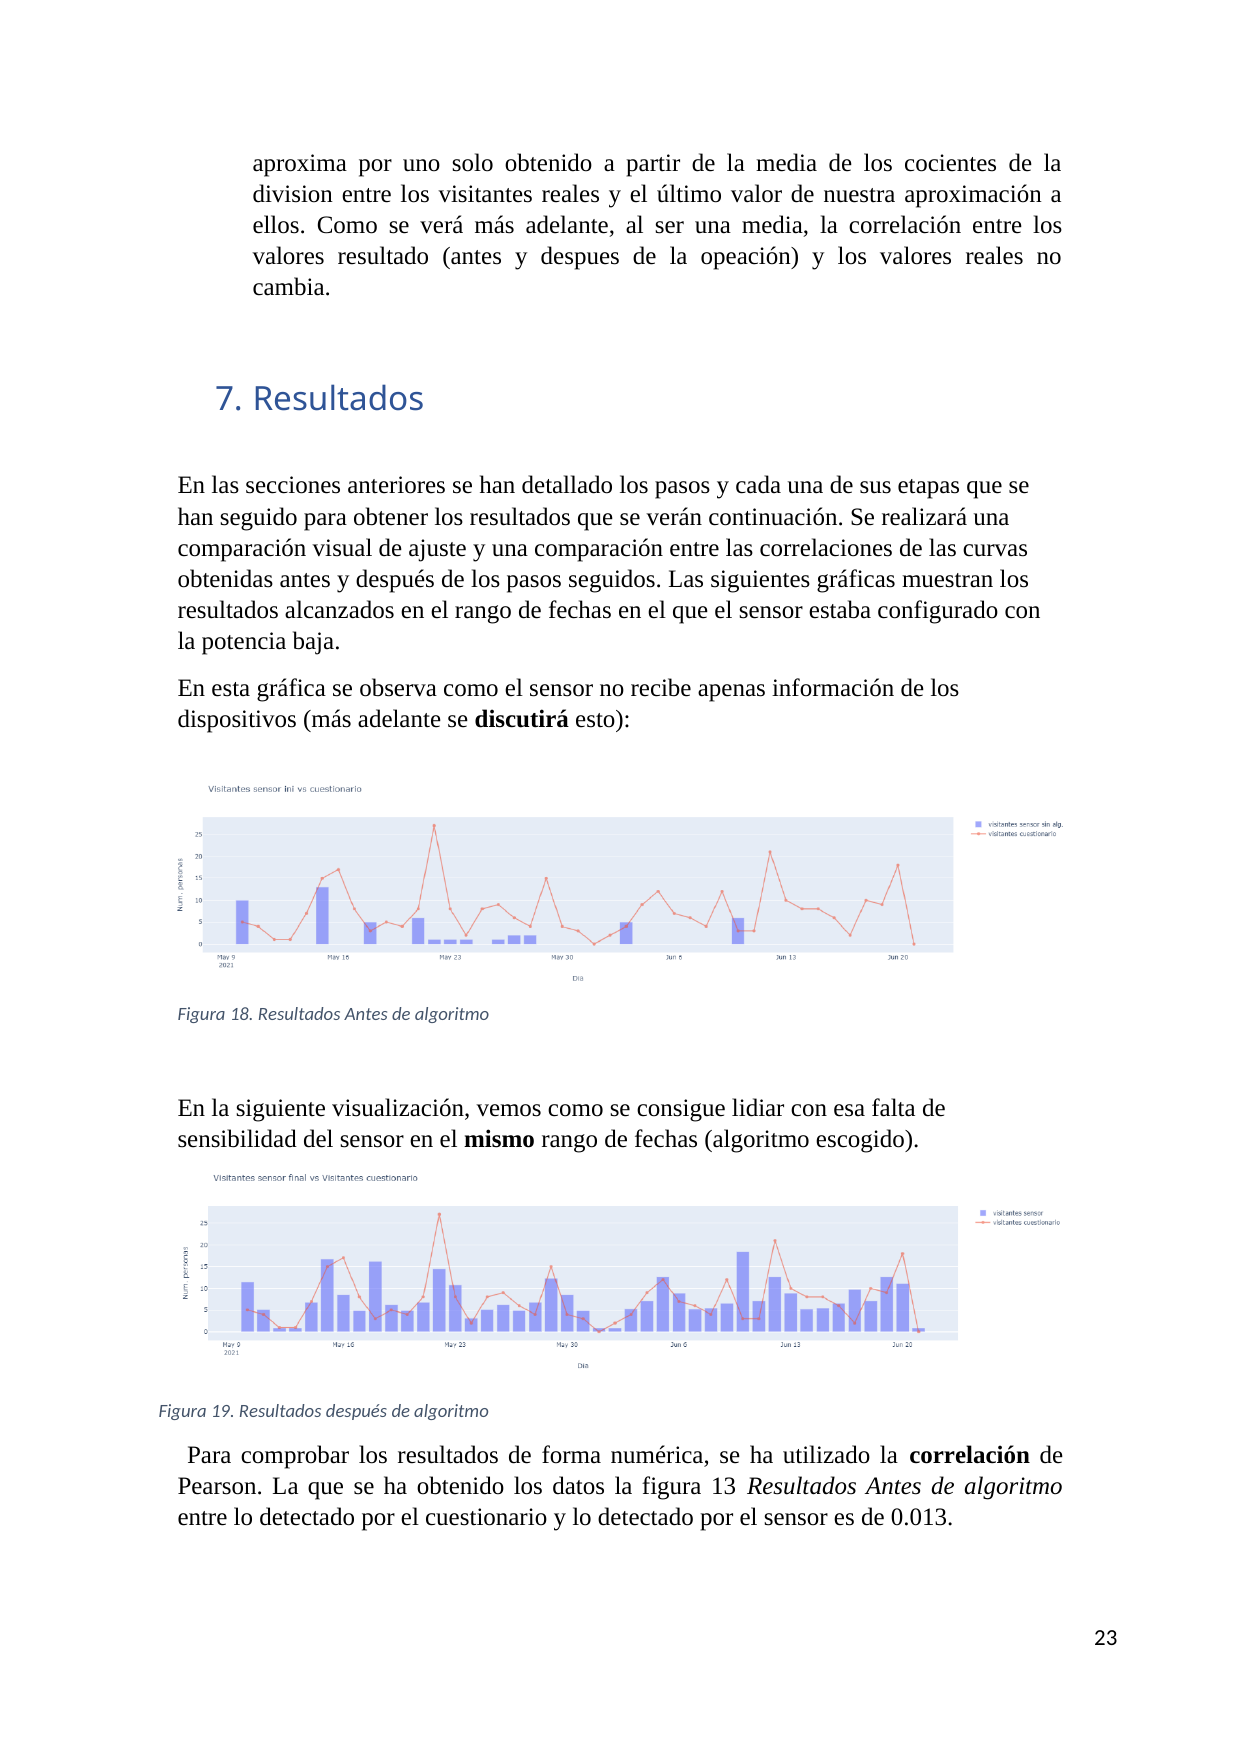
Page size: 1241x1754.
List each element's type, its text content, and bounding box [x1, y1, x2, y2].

picture [177, 1165, 1063, 1372]
text Para comprobar los resultados de forma numérica, se ha utilizado la correlación de Pearson. La que se ha obtenido los datos la figura 13 Resultados Antes de algoritmo entre lo detectado por el cuestionario y lo detectado por el sensor es de 0.013. [177, 1440, 1063, 1531]
picture [177, 783, 1063, 983]
text En esta gráfica se observa como el sensor no recibe apenas información de los dispositivos (más adelante se discutirá esto): [177, 673, 1063, 733]
text En la siguiente visualización, vemos como se consigue lidiar con esa falta de sensibilidad del sensor en el mismo rango de fechas (algoritmo escogido). [177, 1093, 1063, 1153]
text En las secciones anteriores se han detallado los pasos y cada una de sus etapas que se han seguido para obtener los resultados que se verán continuación. Se realizará una comparación visual de ajuste y una comparación entre las correlaciones de las curvas obtenidas antes y después de los pasos seguidos. Las siguientes gráficas muestran los resultados alcanzados en el rango de fechas en el que el sensor estaba configurado con la potencia baja. [177, 471, 1063, 654]
subtitle Resultados [215, 375, 1063, 420]
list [215, 148, 1063, 301]
